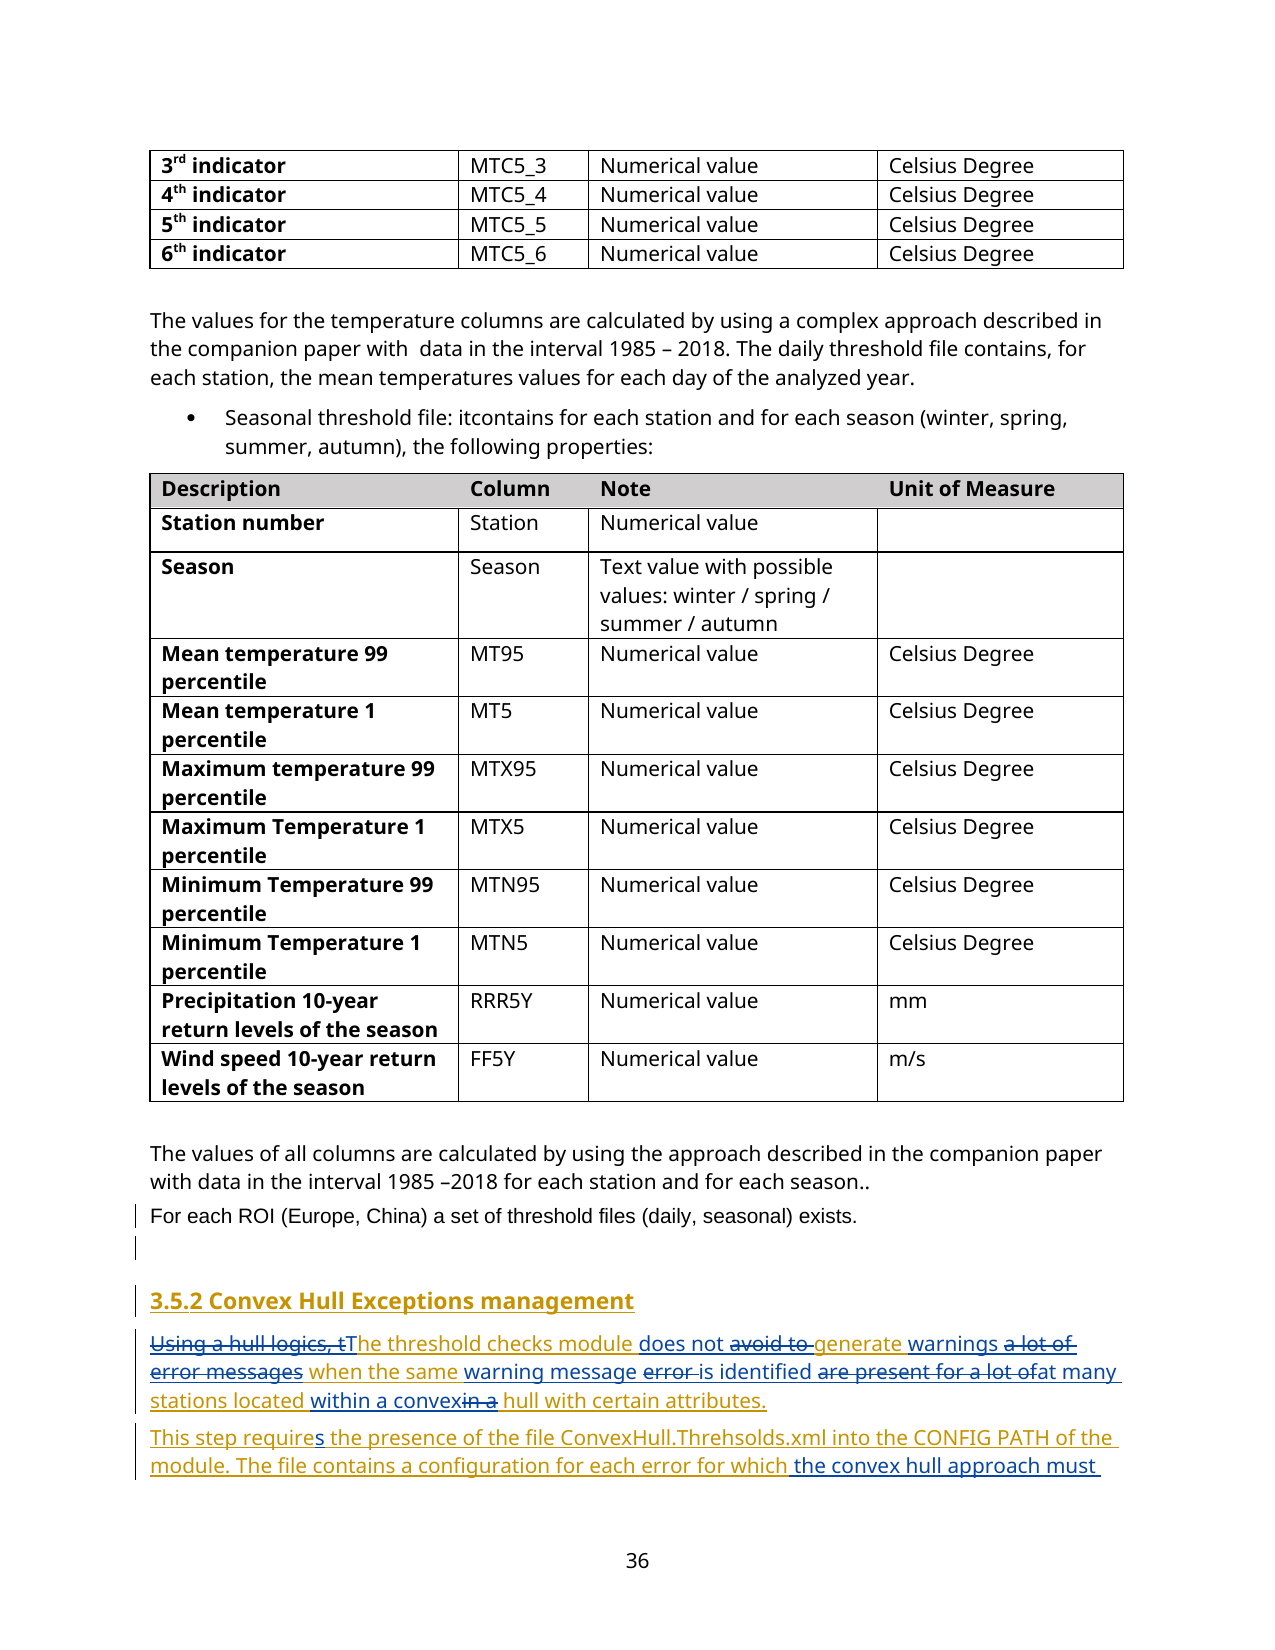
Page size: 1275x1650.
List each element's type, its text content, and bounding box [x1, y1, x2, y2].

table_cell m/s [878, 1044, 1123, 1101]
table_cell Numerical value [589, 755, 877, 811]
table_header Column [459, 474, 589, 507]
table_cell Season [151, 553, 458, 638]
table_cell Text value with possible values: winter / spring / summer / autumn [589, 553, 877, 638]
table_cell Mean temperature 1 percentile [151, 697, 458, 753]
table_cell MTC5_6 [459, 240, 588, 268]
table_cell MTN95 [459, 870, 588, 927]
table_cell MTC5_3 [459, 151, 588, 179]
table_cell Precipitation 10-year return levels of the season [151, 986, 458, 1043]
table_cell MTX95 [459, 755, 588, 811]
table_cell Numerical value [589, 813, 877, 869]
table_cell Maximum temperature 99 percentile [151, 755, 458, 811]
table_cell Celsius Degree [878, 928, 1123, 985]
table_cell Numerical value [589, 639, 877, 696]
table_cell Celsius Degree [878, 210, 1123, 238]
table_cell Numerical value [589, 870, 877, 927]
table_cell Celsius Degree [878, 181, 1123, 209]
table_cell Celsius Degree [878, 639, 1123, 696]
table_cell 6th indicator [151, 240, 458, 268]
table_cell RRR5Y [459, 986, 588, 1043]
table_cell Numerical value [589, 928, 877, 985]
table_cell 5th indicator [151, 210, 458, 238]
list Seasonal threshold file: itcontains for each station and for each season (winter, spring, summer, autumn), the following properties: [187, 403, 1125, 460]
table_cell Station [459, 509, 588, 551]
table_cell Station number [151, 509, 458, 551]
table_header Note [589, 474, 877, 507]
table_cell Celsius Degree [878, 813, 1123, 869]
table_cell Season [459, 553, 588, 638]
table_cell Maximum Temperature 1 percentile [151, 813, 458, 869]
table_cell MTX5 [459, 813, 588, 869]
text The values of all columns are calculated by using the approach described in the companion paper with data in the interval 1985 –2018 for each station and for each season.. [150, 1139, 1125, 1196]
table_cell Celsius Degree [878, 755, 1123, 811]
text For each ROI (Europe, China) a set of threshold files (daily, seasonal) exists. [150, 1204, 1125, 1228]
table_cell Numerical value [589, 181, 877, 209]
table_cell Minimum Temperature 1 percentile [151, 928, 458, 985]
table_cell MT95 [459, 639, 588, 696]
table_cell Celsius Degree [878, 151, 1123, 179]
table_cell Wind speed 10-year return levels of the season [151, 1044, 458, 1101]
table_cell mm [878, 986, 1123, 1043]
table_cell Celsius Degree [878, 240, 1123, 268]
table_cell Mean temperature 99 percentile [151, 639, 458, 696]
table_cell Numerical value [589, 986, 877, 1043]
table_cell MT5 [459, 697, 588, 753]
table_cell Celsius Degree [878, 870, 1123, 927]
table_cell 3rd indicator [151, 151, 458, 179]
table_cell MTC5_5 [459, 210, 588, 238]
table_cell Numerical value [589, 1044, 877, 1101]
table_cell Numerical value [589, 697, 877, 753]
table_cell [878, 553, 1123, 638]
table_cell MTN5 [459, 928, 588, 985]
table_cell Numerical value [589, 240, 877, 268]
text The values for the temperature columns are calculated by using a complex approach described in the companion paper with data in the interval 1985 – 2018. The daily threshold file contains, for each station, the mean temperatures values for each day of the analyzed year. [150, 306, 1125, 391]
table_cell FF5Y [459, 1044, 588, 1101]
table_cell 4th indicator [151, 181, 458, 209]
table_cell Minimum Temperature 99 percentile [151, 870, 458, 927]
table_cell [878, 509, 1123, 551]
table_cell Numerical value [589, 509, 877, 551]
table_cell MTC5_4 [459, 181, 588, 209]
table_header Unit of Measure [877, 474, 1123, 507]
table_cell Celsius Degree [878, 697, 1123, 753]
table_cell Numerical value [589, 210, 877, 238]
table_cell Numerical value [589, 151, 877, 179]
table_header Description [151, 474, 459, 507]
